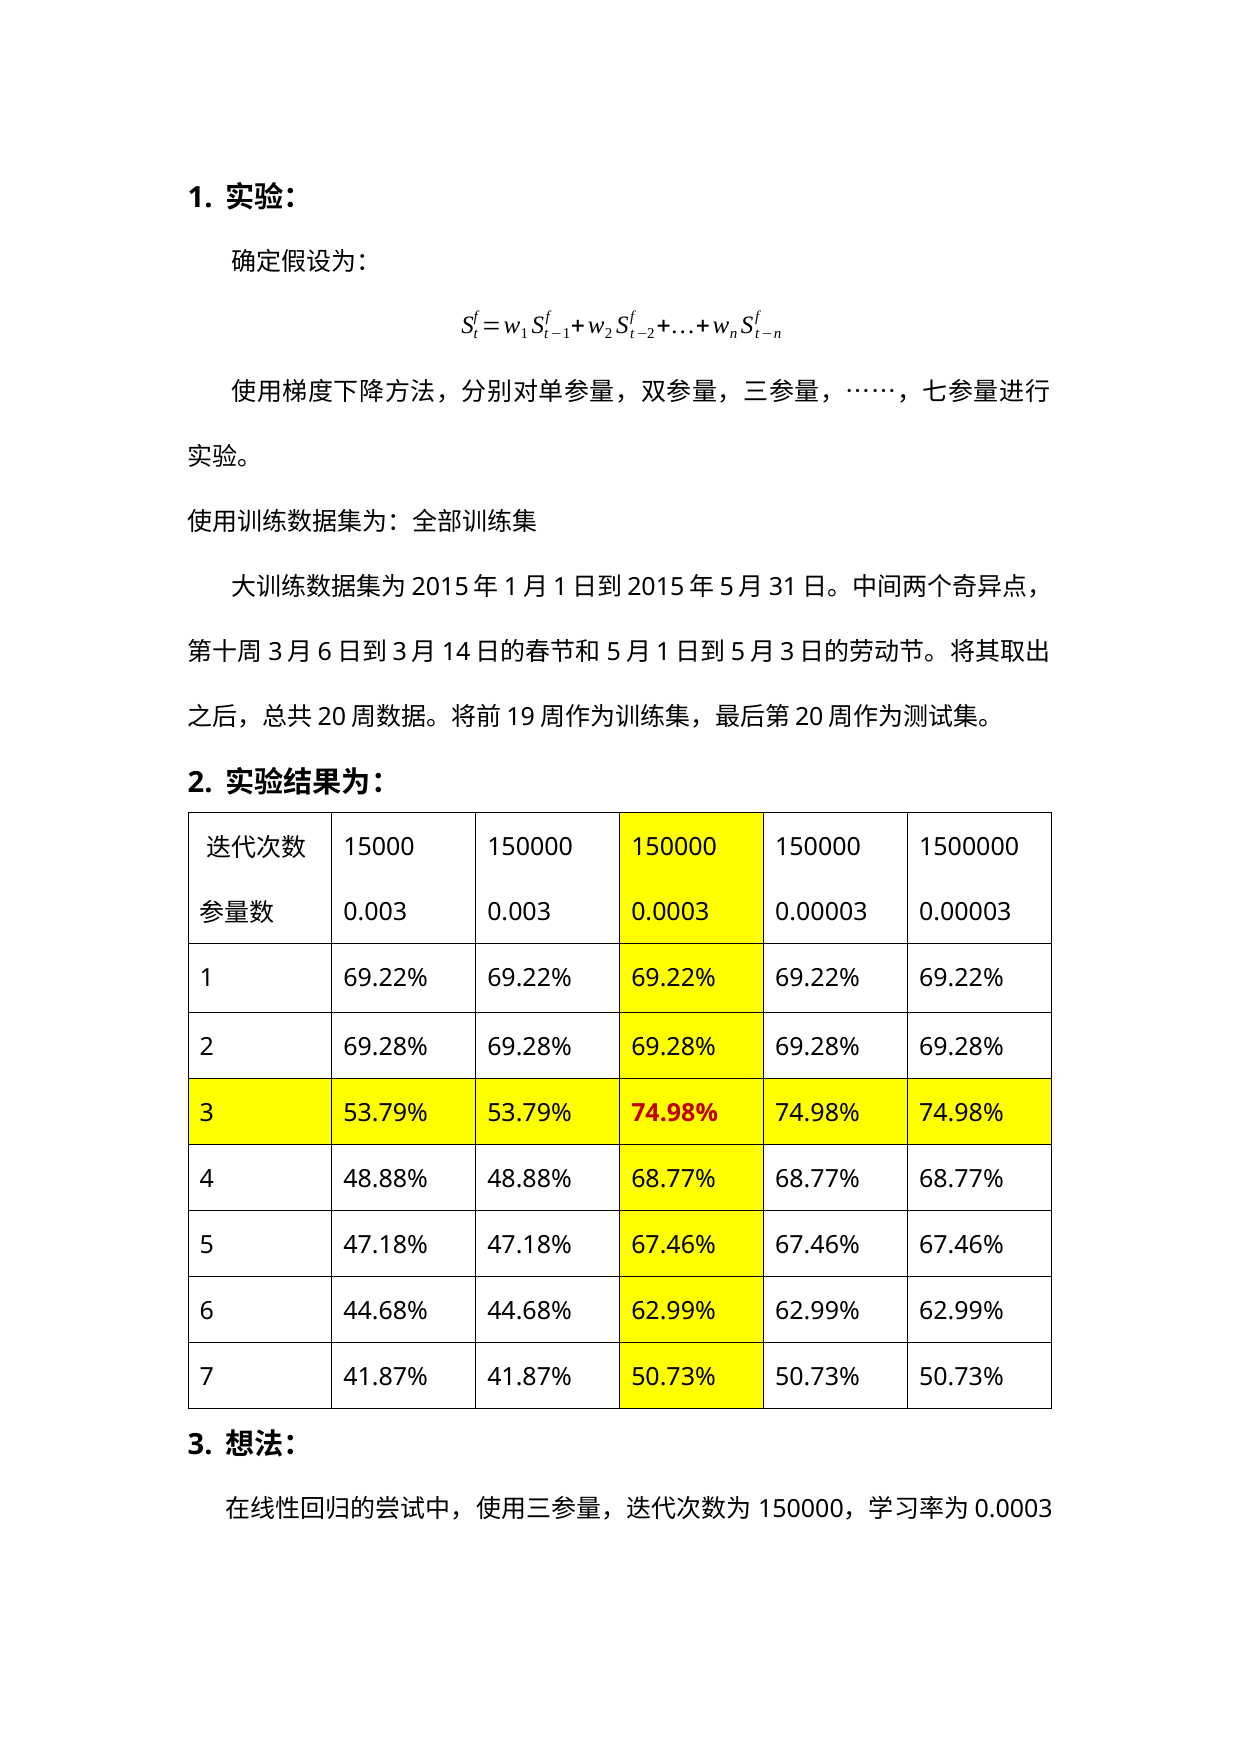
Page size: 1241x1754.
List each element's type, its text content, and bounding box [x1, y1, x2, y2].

table_cell 50.73% [908, 1343, 1051, 1408]
table_cell 7 [189, 1343, 331, 1408]
table_cell 1 [189, 944, 331, 1012]
table_cell 53.79% [476, 1079, 619, 1144]
table_cell 69.22% [764, 944, 907, 1012]
table_cell 62.99% [908, 1277, 1051, 1342]
table_cell 74.98% [620, 1079, 763, 1144]
table_header 迭代次数 参量数 [189, 813, 331, 943]
list 实验： [187, 162, 1053, 227]
table_cell 47.18% [332, 1211, 475, 1276]
table_cell 69.28% [908, 1013, 1051, 1078]
text 使用梯度下降方法，分别对单参量，双参量，三参量，……，七参量进行实验。 [187, 357, 1053, 487]
table_cell 62.99% [620, 1277, 763, 1342]
table_header 150000 0.003 [476, 813, 619, 943]
table_cell 69.28% [332, 1013, 475, 1078]
table_header 150000 0.00003 [764, 813, 907, 943]
table_cell 69.28% [476, 1013, 619, 1078]
table_cell 67.46% [620, 1211, 763, 1276]
table_cell 44.68% [476, 1277, 619, 1342]
text 使用训练数据集为：全部训练集 [187, 487, 1053, 552]
table_cell 69.22% [332, 944, 475, 1012]
table_cell 68.77% [908, 1145, 1051, 1210]
table_cell 2 [189, 1013, 331, 1078]
table_cell 74.98% [764, 1079, 907, 1144]
list 想法： [187, 1409, 1053, 1474]
table_cell 67.46% [908, 1211, 1051, 1276]
table_cell 41.87% [476, 1343, 619, 1408]
table_cell 50.73% [620, 1343, 763, 1408]
table_cell 69.28% [620, 1013, 763, 1078]
table_cell 41.87% [332, 1343, 475, 1408]
table_cell 69.28% [764, 1013, 907, 1078]
table_cell 50.73% [764, 1343, 907, 1408]
table_header 150000 0.0003 [620, 813, 763, 943]
text 确定假设为： [187, 227, 1053, 292]
table_cell 62.99% [764, 1277, 907, 1342]
table_cell 68.77% [764, 1145, 907, 1210]
table_cell 5 [189, 1211, 331, 1276]
text 大训练数据集为2015年1月1日到2015年5月31日。中间两个奇异点，第十周3月6日到3月14日的春节和5月1日到5月3日的劳动节。将其取出之后，总共20周数据。将前19周作为训练集，最后第20周作为测试集。 [187, 552, 1053, 747]
table_cell 53.79% [332, 1079, 475, 1144]
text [225, 1474, 1053, 1539]
table_cell 74.98% [908, 1079, 1051, 1144]
table_cell 67.46% [764, 1211, 907, 1276]
table_header 15000 0.003 [332, 813, 475, 943]
table_cell 68.77% [620, 1145, 763, 1210]
table_cell 4 [189, 1145, 331, 1210]
table_cell 69.22% [620, 944, 763, 1012]
table_cell 6 [189, 1277, 331, 1342]
table_cell 47.18% [476, 1211, 619, 1276]
list 实验结果为： [187, 747, 1053, 812]
table_cell 3 [189, 1079, 331, 1144]
table_cell 69.22% [476, 944, 619, 1012]
table_cell 48.88% [476, 1145, 619, 1210]
table_header 1500000 0.00003 [908, 813, 1051, 943]
table_cell 69.22% [908, 944, 1051, 1012]
table_cell 44.68% [332, 1277, 475, 1342]
table_cell 48.88% [332, 1145, 475, 1210]
